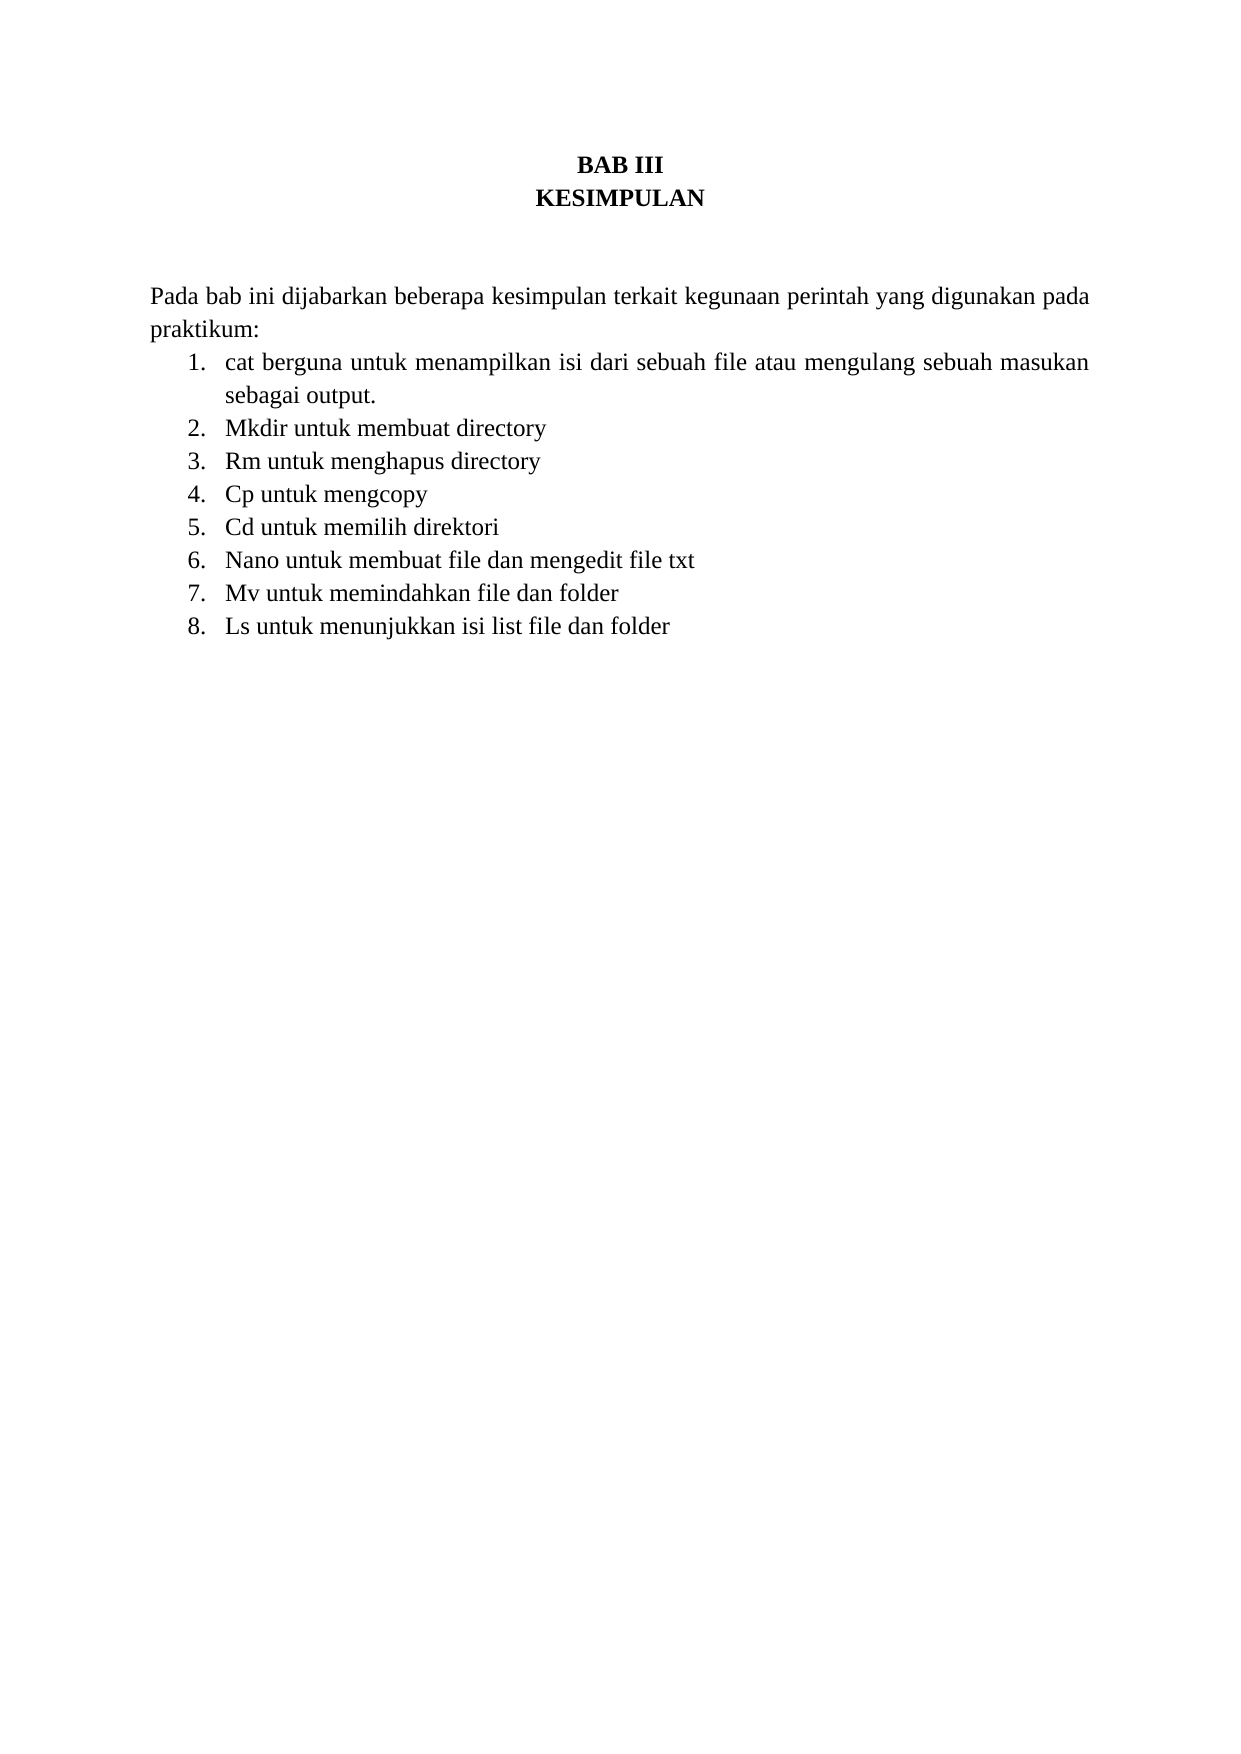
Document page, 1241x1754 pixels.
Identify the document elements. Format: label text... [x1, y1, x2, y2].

list cat berguna untuk menampilkan isi dari sebuah file atau mengulang sebuah masukan sebagai output. [187, 347, 1090, 409]
list Cp untuk mengcopy [187, 479, 1090, 508]
list Ls untuk menunjukkan isi list file dan folder [187, 611, 1090, 640]
list Rm untuk menghapus directory [187, 446, 1090, 475]
list Mkdir untuk membuat directory [187, 413, 1090, 442]
list Cd untuk memilih direktori [187, 512, 1090, 541]
list Mv untuk memindahkan file dan folder [187, 578, 1090, 607]
list Nano untuk membuat file dan mengedit file txt [187, 545, 1090, 574]
text BAB III KESIMPULAN [150, 150, 1090, 212]
text Pada bab ini dijabarkan beberapa kesimpulan terkait kegunaan perintah yang digunakan pada praktikum: [150, 281, 1090, 343]
